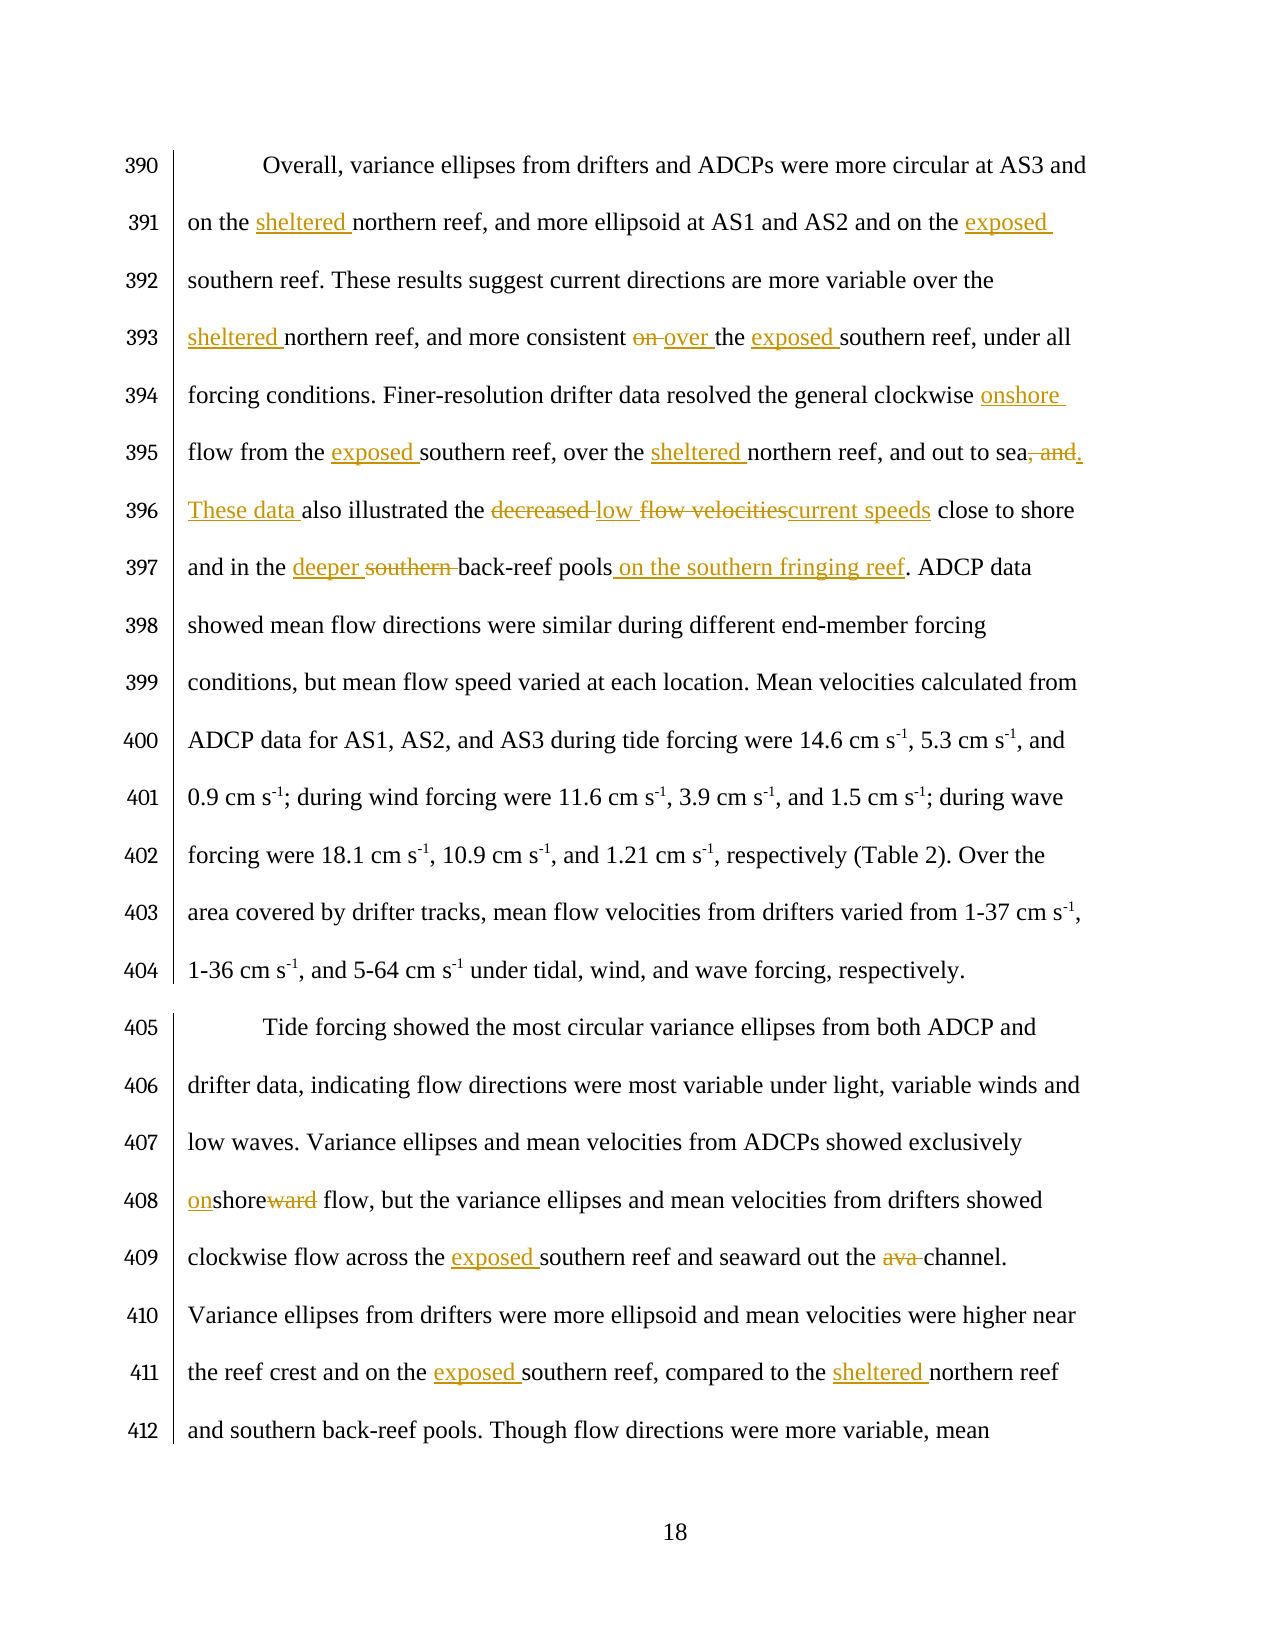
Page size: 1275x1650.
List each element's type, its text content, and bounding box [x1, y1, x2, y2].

text Overall, variance ellipses from drifters and ADCPs were more circular at AS3 and on the northern reef, and more ellipsoid at AS1 and AS2 and on the southern reef. These results suggest current directions are more variable over the northern reef, and more consistent the southern reef, under all forcing conditions. Finer-resolution drifter data resolved the general clockwise flow from the southern reef, over the northern reef, and out to sea also illustrated the close to shore and in the back-reef pools. ADCP data showed mean flow directions were similar during different end-member forcing conditions, but mean flow speed varied at each location. Mean velocities calculated from ADCP data for AS1, AS2, and AS3 during tide forcing were 14.6 cm s-1, 5.3 cm s-1, and 0.9 cm s-1; during wind forcing were 11.6 cm s-1, 3.9 cm s-1, and 1.5 cm s-1; during wave forcing were 18.1 cm s-1, 10.9 cm s-1, and 1.21 cm s-1, respectively (Table 2). Over the area covered by drifter tracks, mean flow velocities from drifters varied from 1-37 cm s-1, 1-36 cm s-1, and 5-64 cm s-1 under tidal, wind, and wave forcing, respectively. [187, 150, 1087, 984]
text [187, 1012, 1087, 1444]
